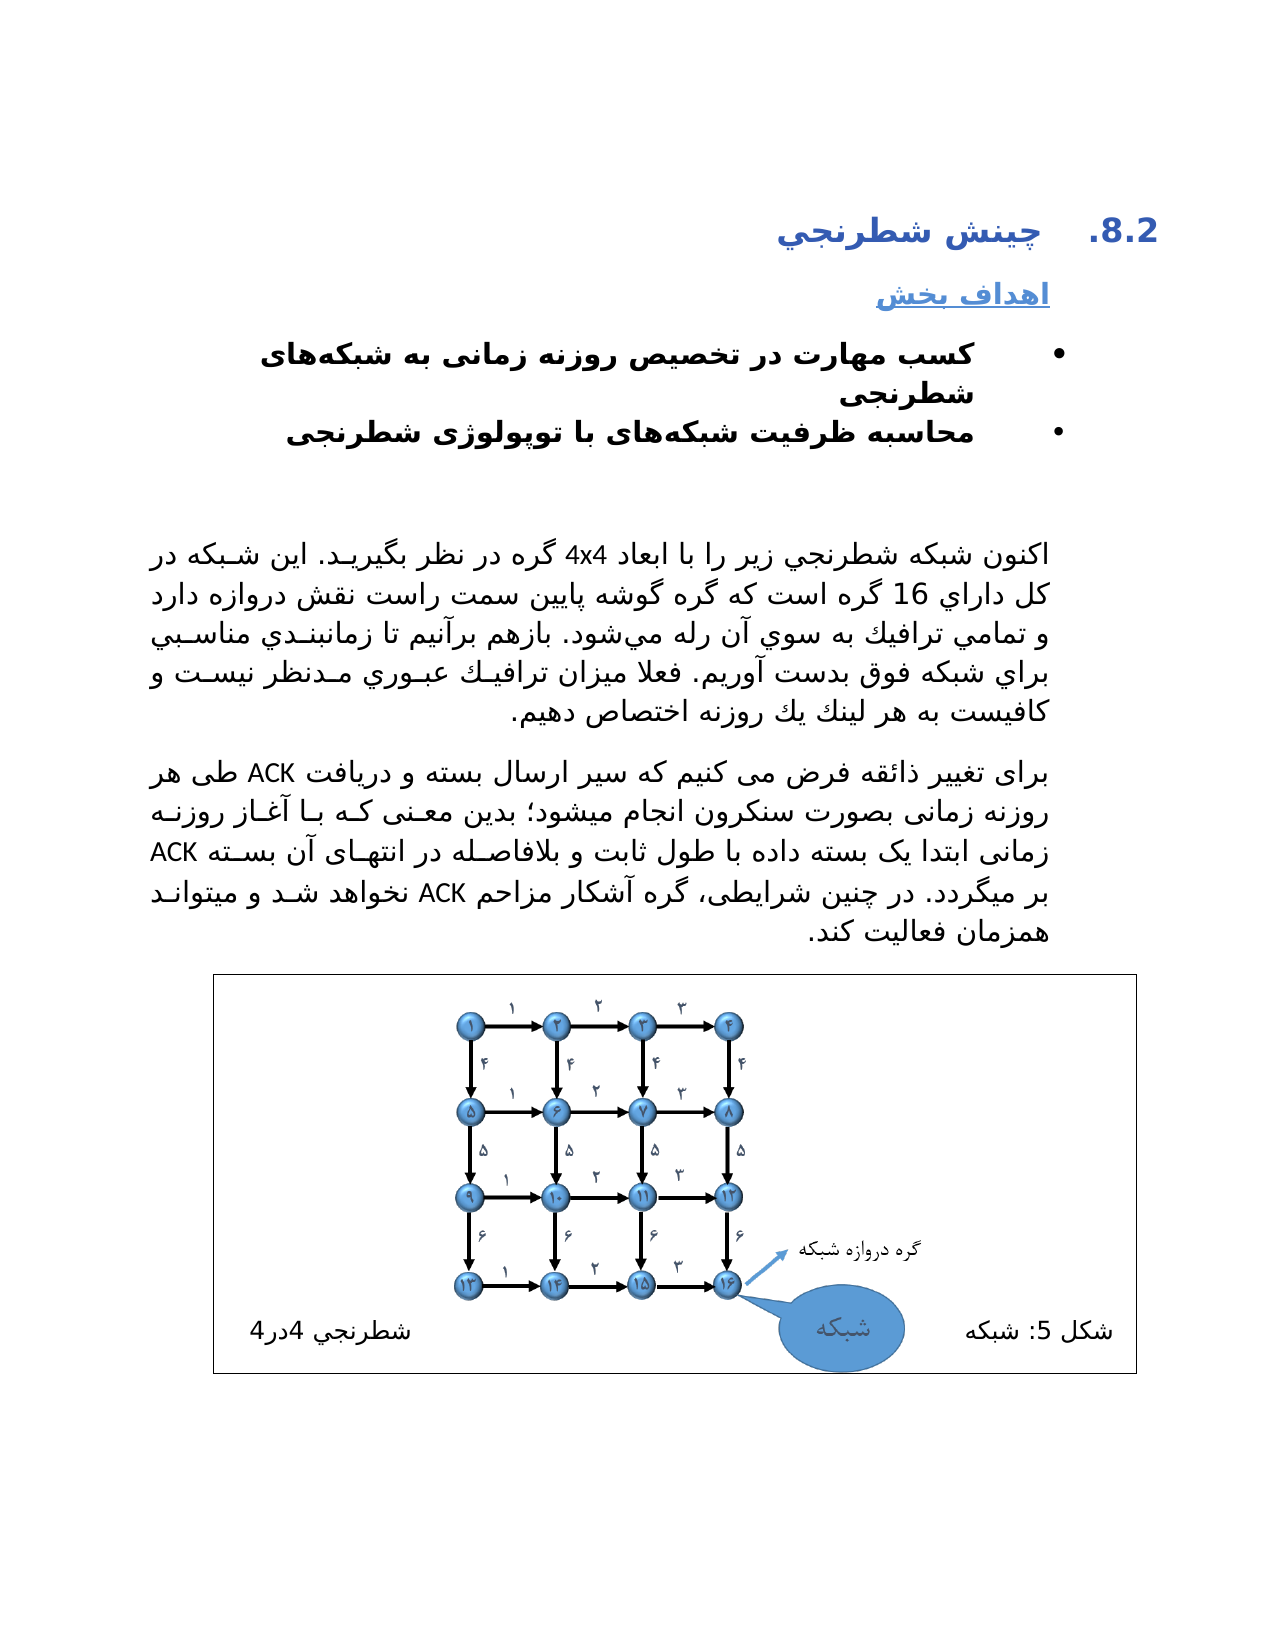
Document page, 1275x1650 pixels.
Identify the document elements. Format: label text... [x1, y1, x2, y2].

table_header شكل 5: شبكه شطرنجي 4در4 [214, 975, 1136, 1373]
list کسب مهارت در تخصیص روزنه زمانی به شبکه‌های شطرنجی [150, 337, 1050, 410]
text اكنون شبكه شطرنجي زير را با ابعاد 4x4 گره در نظر بگيريد. اين شبكه در كل داراي 16 گره است كه گره گوشه پايين سمت راست نقش دروازه دارد و تمامي ترافيك به سوي آن رله مي‌شود. بازهم برآنيم تا زمانبندي مناسبي براي شبكه فوق بدست آوريم. فعلا ميزان ترافيك عبوري مدنظر نيست و كافيست به هر لينك يك روزنه اختصاص دهيم. [150, 536, 1050, 728]
picture [447, 990, 935, 1373]
text برای تغییر ذائقه فرض می کنیم که سیر ارسال بسته و دریافت ACK طی هر روزنه زمانی بصورت سنکرون انجام میشود؛ بدین معنی که با آغاز روزنه زمانی ابتدا یک بسته داده با طول ثابت و بلافاصله در انتهای آن بسته ACK بر میگردد. در چنین شرایطی، گره آشکار مزاحم ACK نخواهد شد و میتواند همزمان فعالیت کند. [150, 754, 1050, 948]
list چينش شطرنجي [150, 212, 1087, 251]
text اهداف بخش [150, 277, 1050, 311]
list محاسبه ظرفیت شبکه‌های با توپولوژی شطرنجی [150, 415, 1050, 449]
